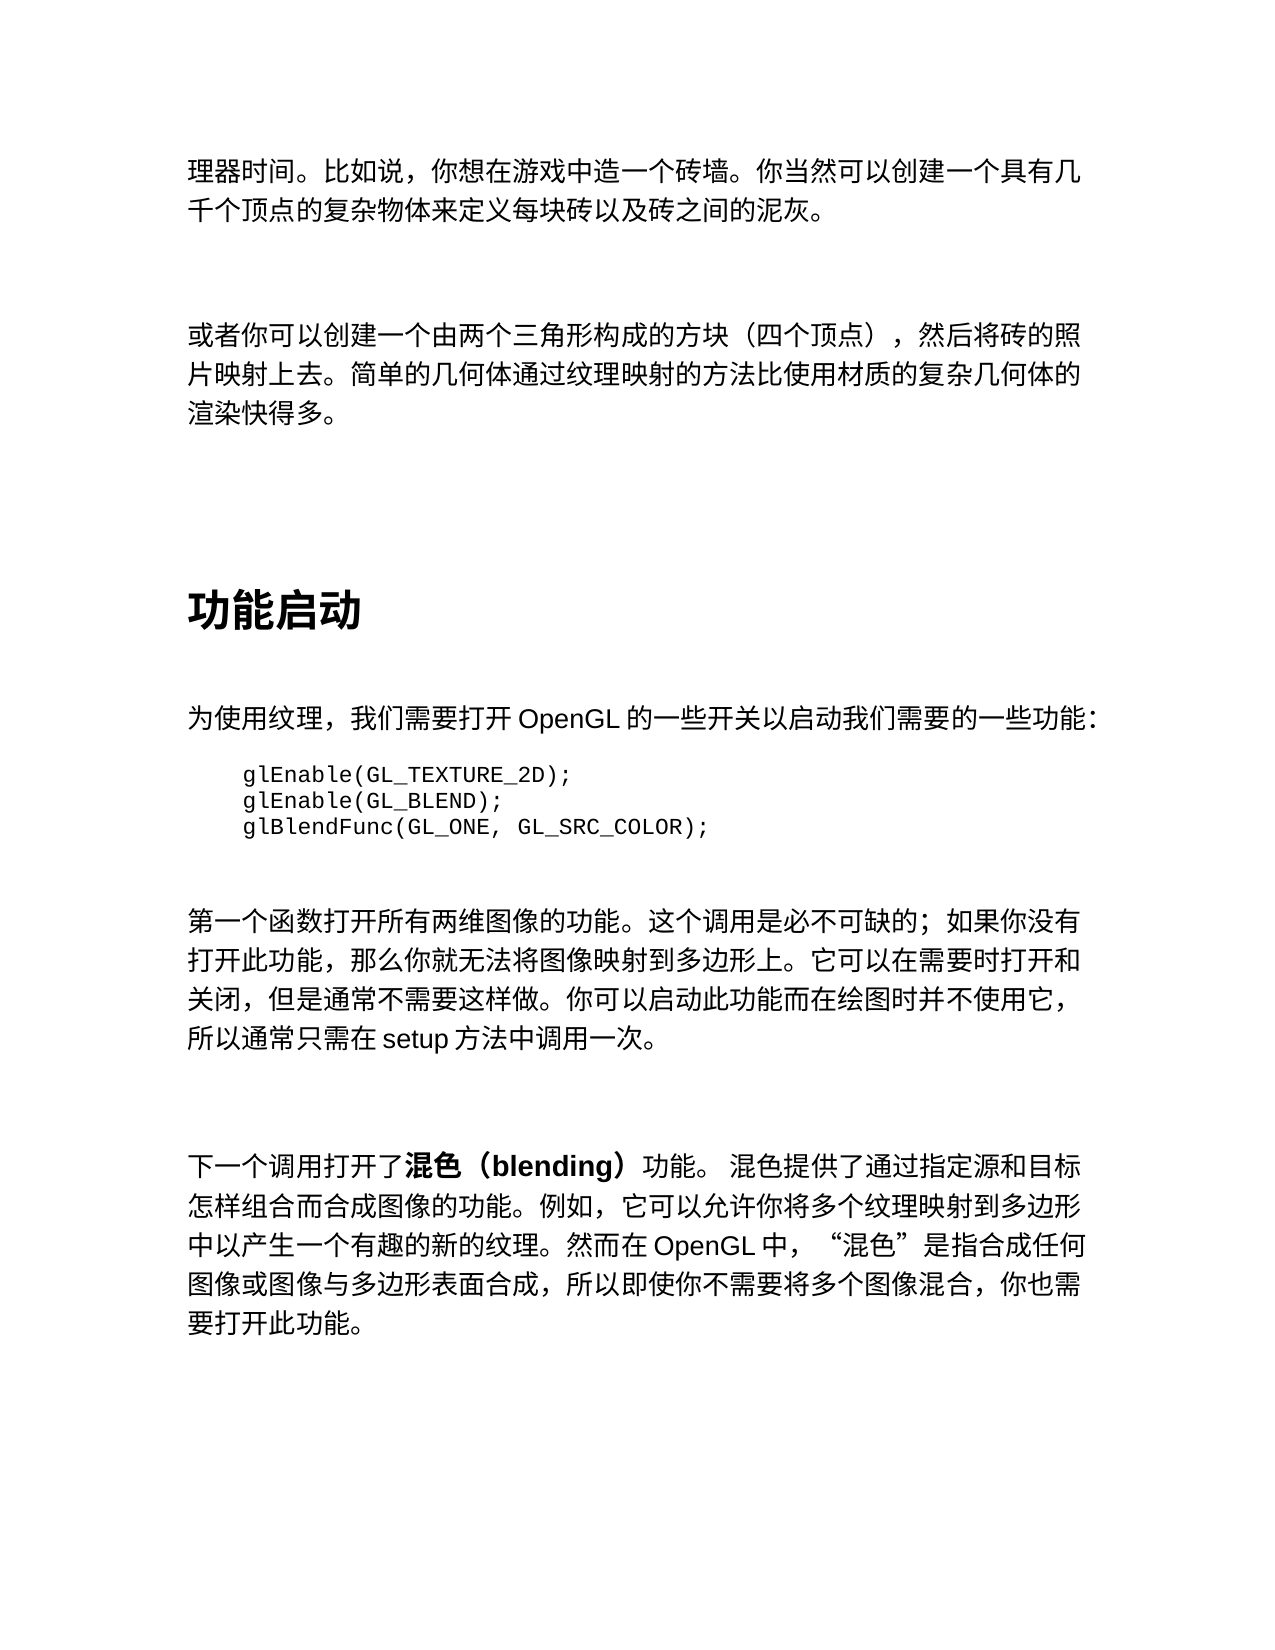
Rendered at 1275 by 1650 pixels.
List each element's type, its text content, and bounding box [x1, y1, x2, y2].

text 第一个函数打开所有两维图像的功能。这个调用是必不可缺的；如果你没有打开此功能，那么你就无法将图像映射到多边形上。它可以在需要时打开和关闭，但是通常不需要这样做。你可以启动此功能而在绘图时并不使用它，所以通常只需在setup方法中调用一次。 [187, 900, 1087, 1057]
text glBlendFunc(GL_ONE, GL_SRC_COLOR); [187, 815, 1087, 841]
text 或者你可以创建一个由两个三角形构成的方块（四个顶点），然后将砖的照片映射上去。简单的几何体通过纹理映射的方法比使用材质的复杂几何体的渲染快得多。 [187, 314, 1087, 432]
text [187, 150, 1087, 228]
text 为使用纹理，我们需要打开OpenGL的一些开关以启动我们需要的一些功能： [187, 697, 1087, 736]
text glEnable(GL_TEXTURE_2D); [187, 763, 1087, 789]
text 下一个调用打开了混色（blending）功能。 混色提供了通过指定源和目标怎样组合而合成图像的功能。例如，它可以允许你将多个纹理映射到多边形中以产生一个有趣的新的纹理。然而在OpenGL中，“混色”是指合成任何图像或图像与多边形表面合成，所以即使你不需要将多个图像混合，你也需要打开此功能。 [187, 1142, 1087, 1342]
text glEnable(GL_BLEND); [187, 789, 1087, 815]
text 功能启动 [187, 576, 1087, 639]
